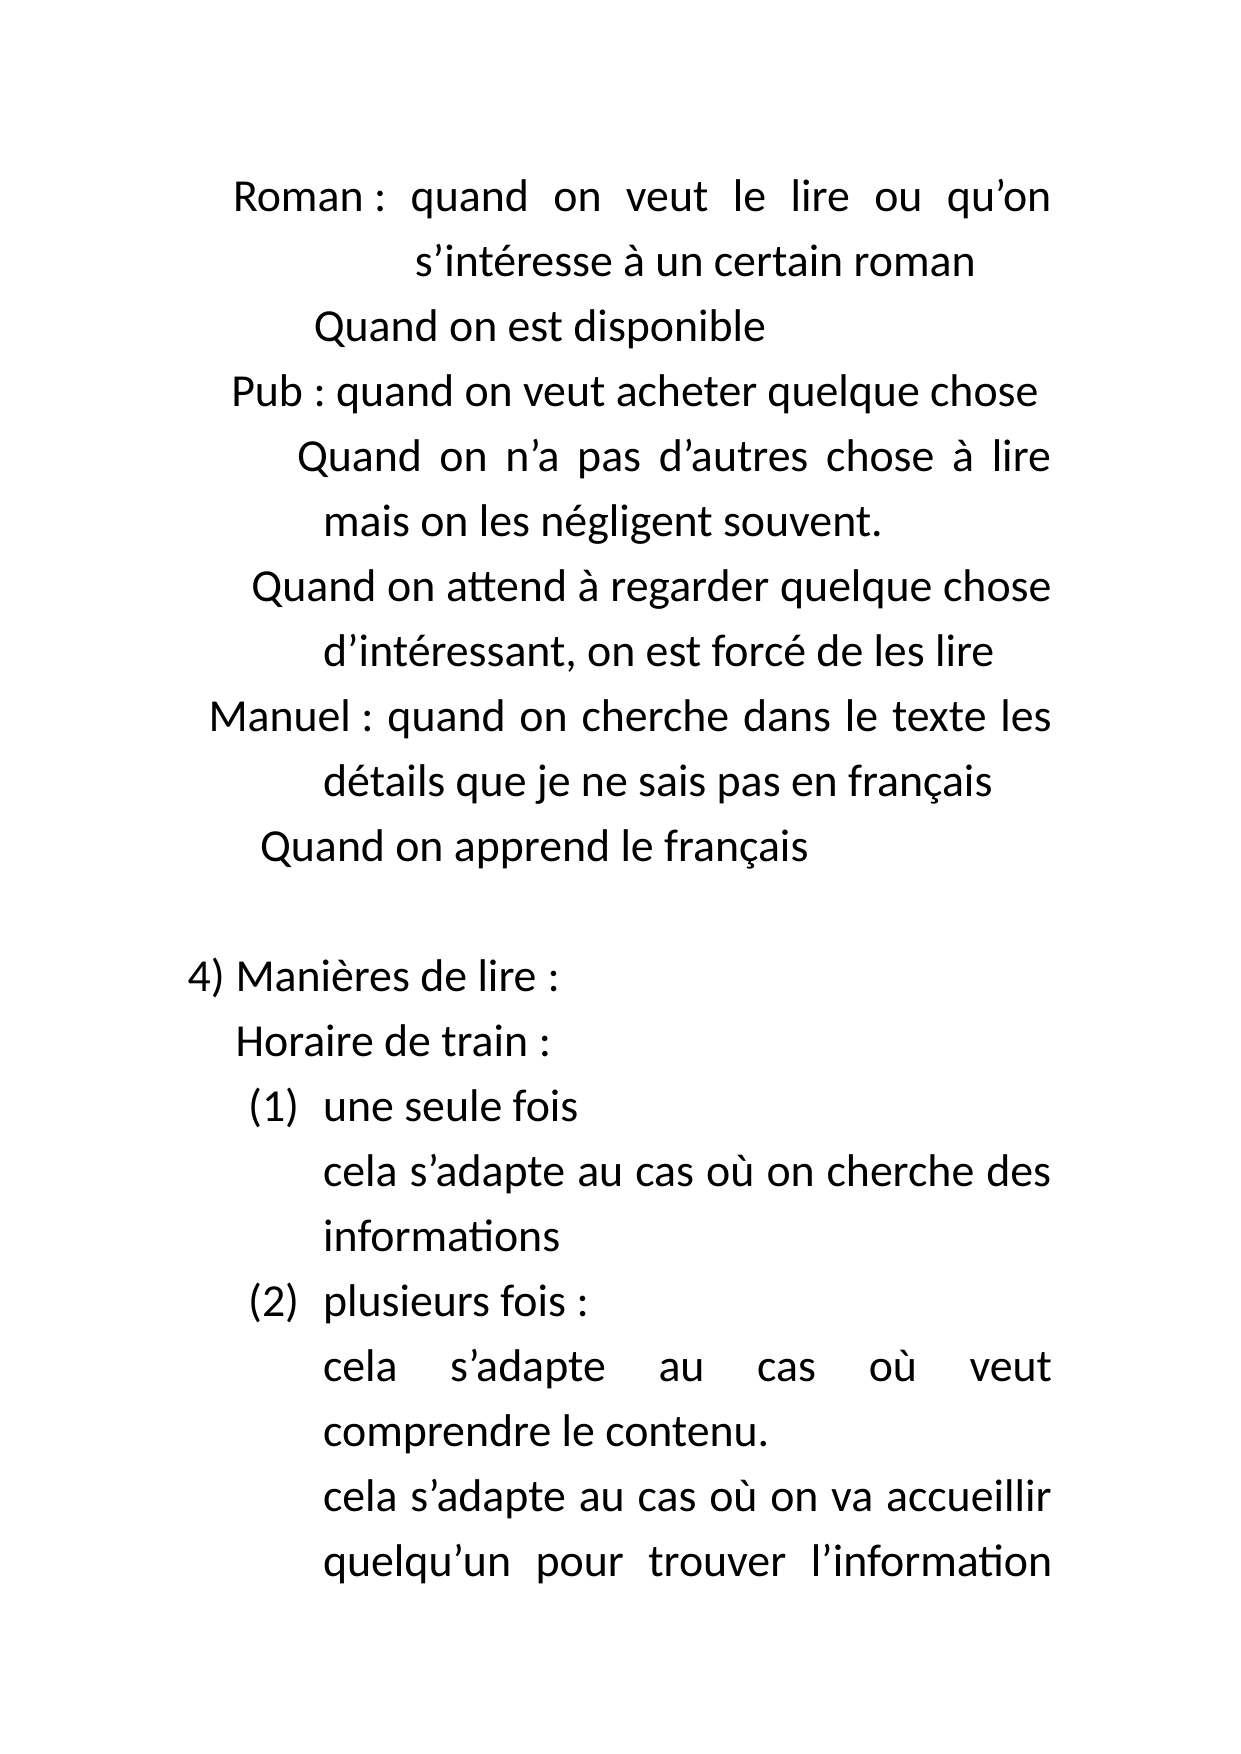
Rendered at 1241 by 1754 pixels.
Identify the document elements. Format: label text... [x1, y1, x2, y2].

text Quand on apprend le français [208, 812, 1053, 877]
list plusieurs fois : [248, 1267, 1053, 1332]
text Quand on n’a pas d’autres chose à lire mais on les négligent souvent. [208, 422, 1053, 552]
list une seule fois [248, 1072, 1053, 1137]
list Horaire de train : [225, 1007, 1053, 1072]
text Quand on est disponible [187, 292, 1053, 357]
text Roman : quand on veut le lire ou qu’on s’intéresse à un certain roman [208, 162, 1053, 292]
list cela s’adapte au cas où veut comprendre le contenu. [323, 1332, 1053, 1462]
list Manières de lire : [187, 942, 1053, 1007]
text Manuel : quand on cherche dans le texte les détails que je ne sais pas en français [208, 682, 1053, 812]
text Pub : quand on veut acheter quelque chose [187, 357, 1053, 422]
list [323, 1462, 1053, 1592]
text Quand on attend à regarder quelque chose d’intéressant, on est forcé de les lire [208, 552, 1053, 682]
list cela s’adapte au cas où on cherche des informations [323, 1137, 1053, 1267]
